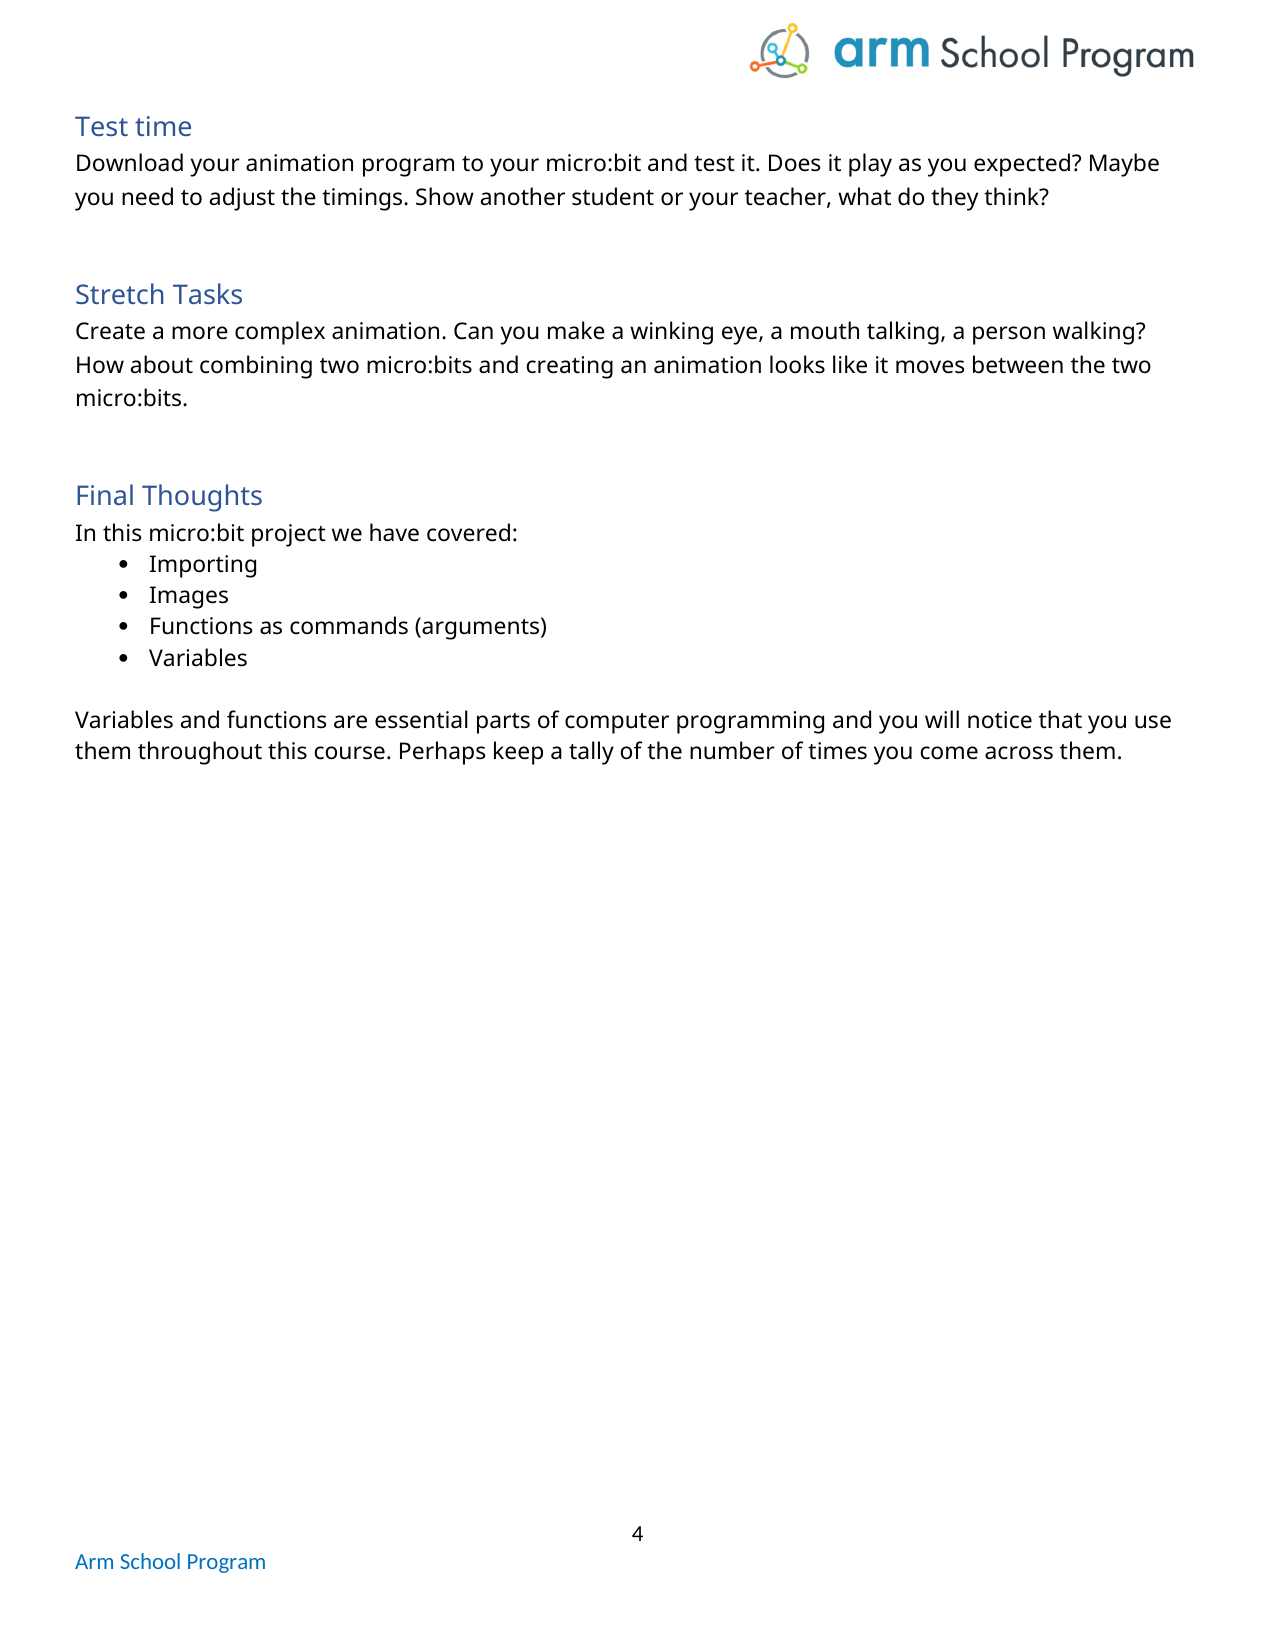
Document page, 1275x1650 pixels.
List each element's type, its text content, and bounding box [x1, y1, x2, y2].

picture [743, 18, 1197, 82]
list Images [119, 579, 1200, 610]
text Download your animation program to your micro:bit and test it. Does it play as you expected? Maybe you need to adjust the timings. Show another student or your teacher, what do they think? [75, 147, 1200, 212]
list Importing [119, 548, 1200, 579]
subtitle Stretch Tasks [75, 275, 1200, 312]
text In this micro:bit project we have covered: [75, 517, 1200, 548]
list Variables [119, 642, 1200, 673]
text Variables and functions are essential parts of computer programming and you will notice that you use them throughout this course. Perhaps keep a tally of the number of times you come across them. [75, 704, 1200, 767]
subtitle Test time [75, 107, 1200, 144]
text Create a more complex animation. Can you make a winking eye, a mouth talking, a person walking? How about combining two micro:bits and creating an animation looks like it moves between the two micro:bits. [75, 315, 1200, 414]
list Functions as commands (arguments) [119, 610, 1200, 642]
subtitle Final Thoughts [75, 477, 1200, 514]
